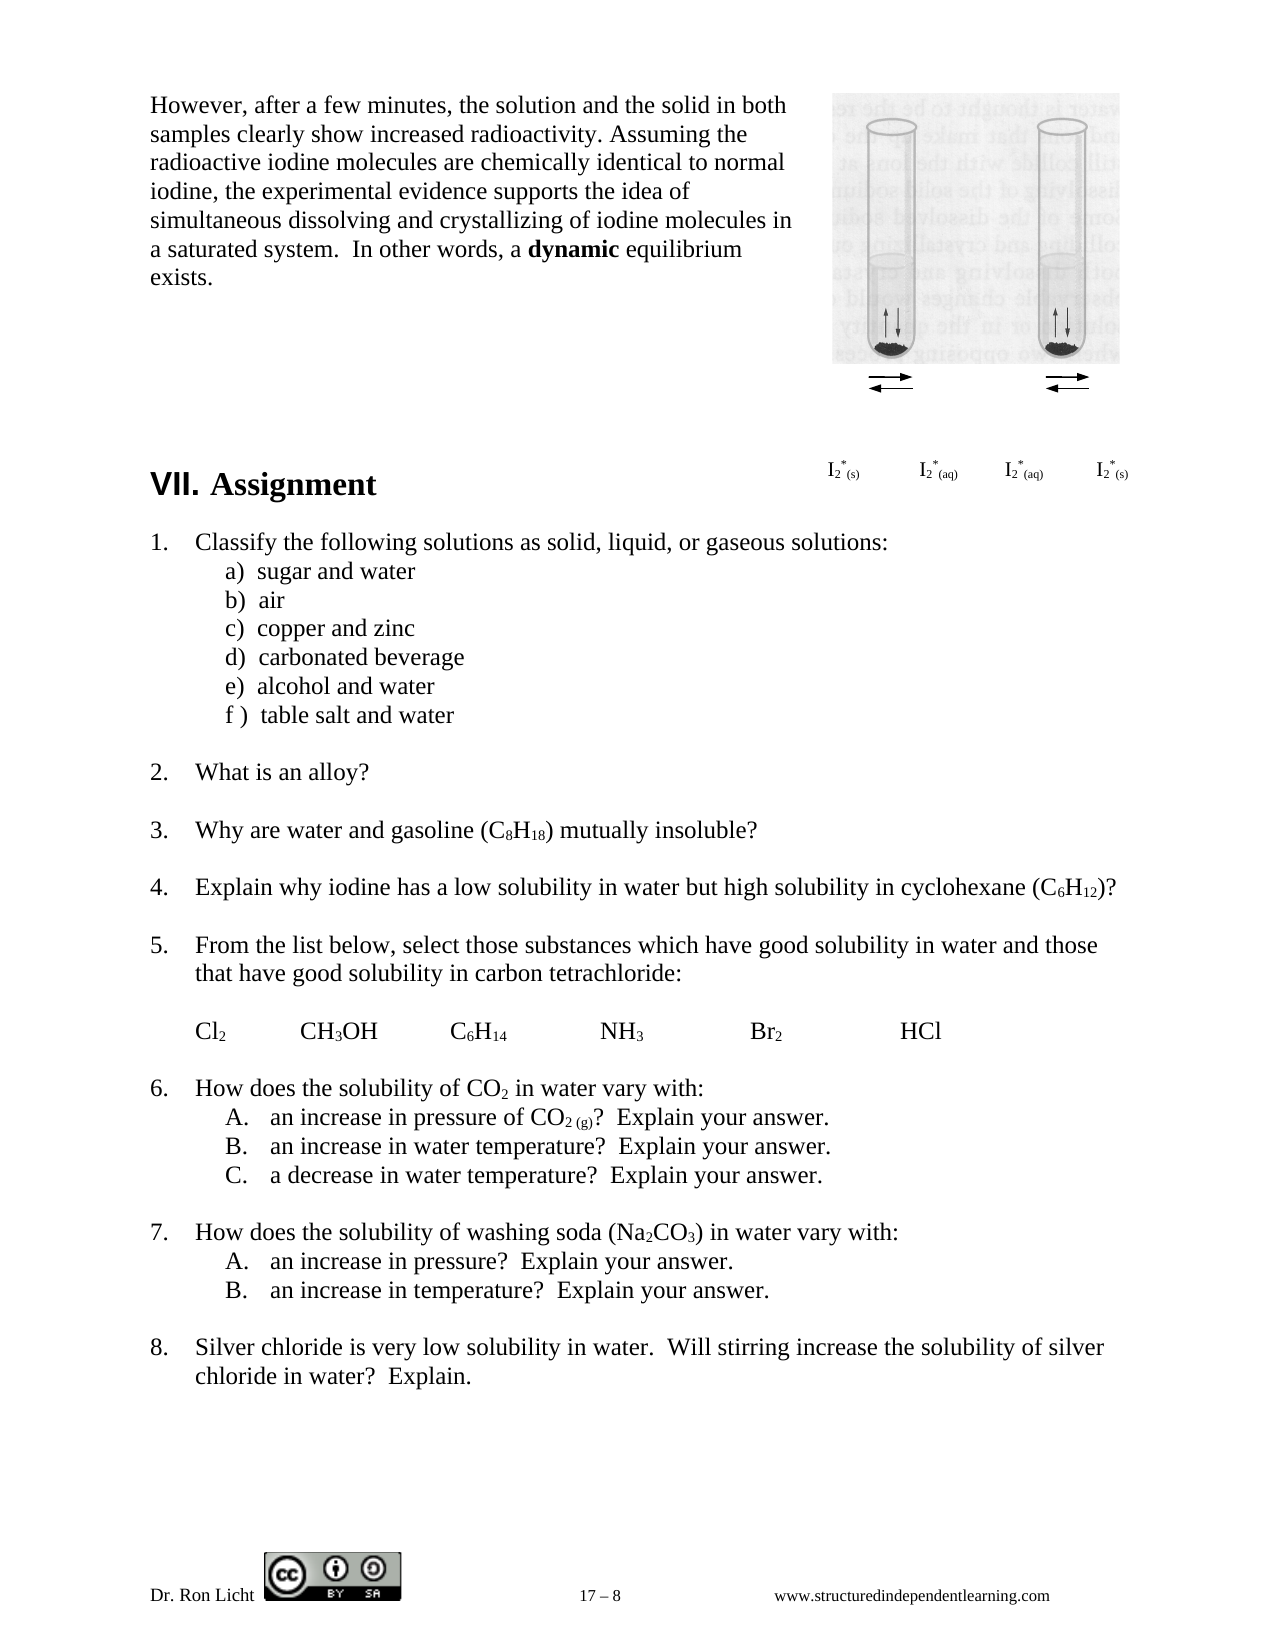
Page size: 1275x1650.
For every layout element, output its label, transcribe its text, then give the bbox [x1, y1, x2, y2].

text a) sugar and water [225, 556, 1125, 585]
text 4. Explain why iodine has a low solubility in water but high solubility in cyclohexane (C6H12)? [150, 872, 1125, 901]
picture [832, 93, 1120, 364]
text 6. How does the solubility of CO2 in water vary with: [150, 1073, 1125, 1102]
text 8. Silver chloride is very low solubility in water. Will stirring increase the solubility of silver chloride in water? Explain. [150, 1332, 1125, 1390]
text 3. Why are water and gasoline (C8H18) mutually insoluble? [150, 815, 1125, 843]
text A. an increase in pressure of CO2 (g)? Explain your answer. [225, 1102, 1125, 1131]
text d) carbonated beverage [225, 642, 1125, 671]
text f ) table salt and water [225, 700, 1125, 728]
text b) air [225, 585, 1125, 613]
picture [264, 1552, 402, 1601]
text 5. From the list below, select those substances which have good solubility in water and those that have good solubility in carbon tetrachloride: [150, 930, 1125, 987]
text C. a decrease in water temperature? Explain your answer. [225, 1160, 1125, 1188]
text However, after a few minutes, the solution and the solid in both samples clearly show increased radioactivity. Assuming the radioactive iodine molecules are chemically identical to normal iodine, the experimental evidence supports the idea of simultaneous dissolving and crystallizing of iodine molecules in a saturated system. In other words, a dynamic equilibrium exists. [150, 90, 1125, 291]
text B. an increase in water temperature? Explain your answer. [225, 1131, 1125, 1160]
text c) copper and zinc [225, 613, 1125, 642]
text e) alcohol and water [225, 671, 1125, 700]
text Cl2 CH3OH C6H14 NH3 Br2 HCl [150, 1016, 1125, 1045]
text 2. What is an alloy? [150, 757, 1125, 786]
text A. an increase in pressure? Explain your answer. [225, 1246, 1125, 1275]
subtitle Assignment [150, 464, 1125, 502]
text B. an increase in temperature? Explain your answer. [225, 1275, 1125, 1303]
text 7. How does the solubility of washing soda (Na2CO3) in water vary with: [150, 1217, 1125, 1246]
text 1. Classify the following solutions as solid, liquid, or gaseous solutions: [150, 527, 1125, 556]
